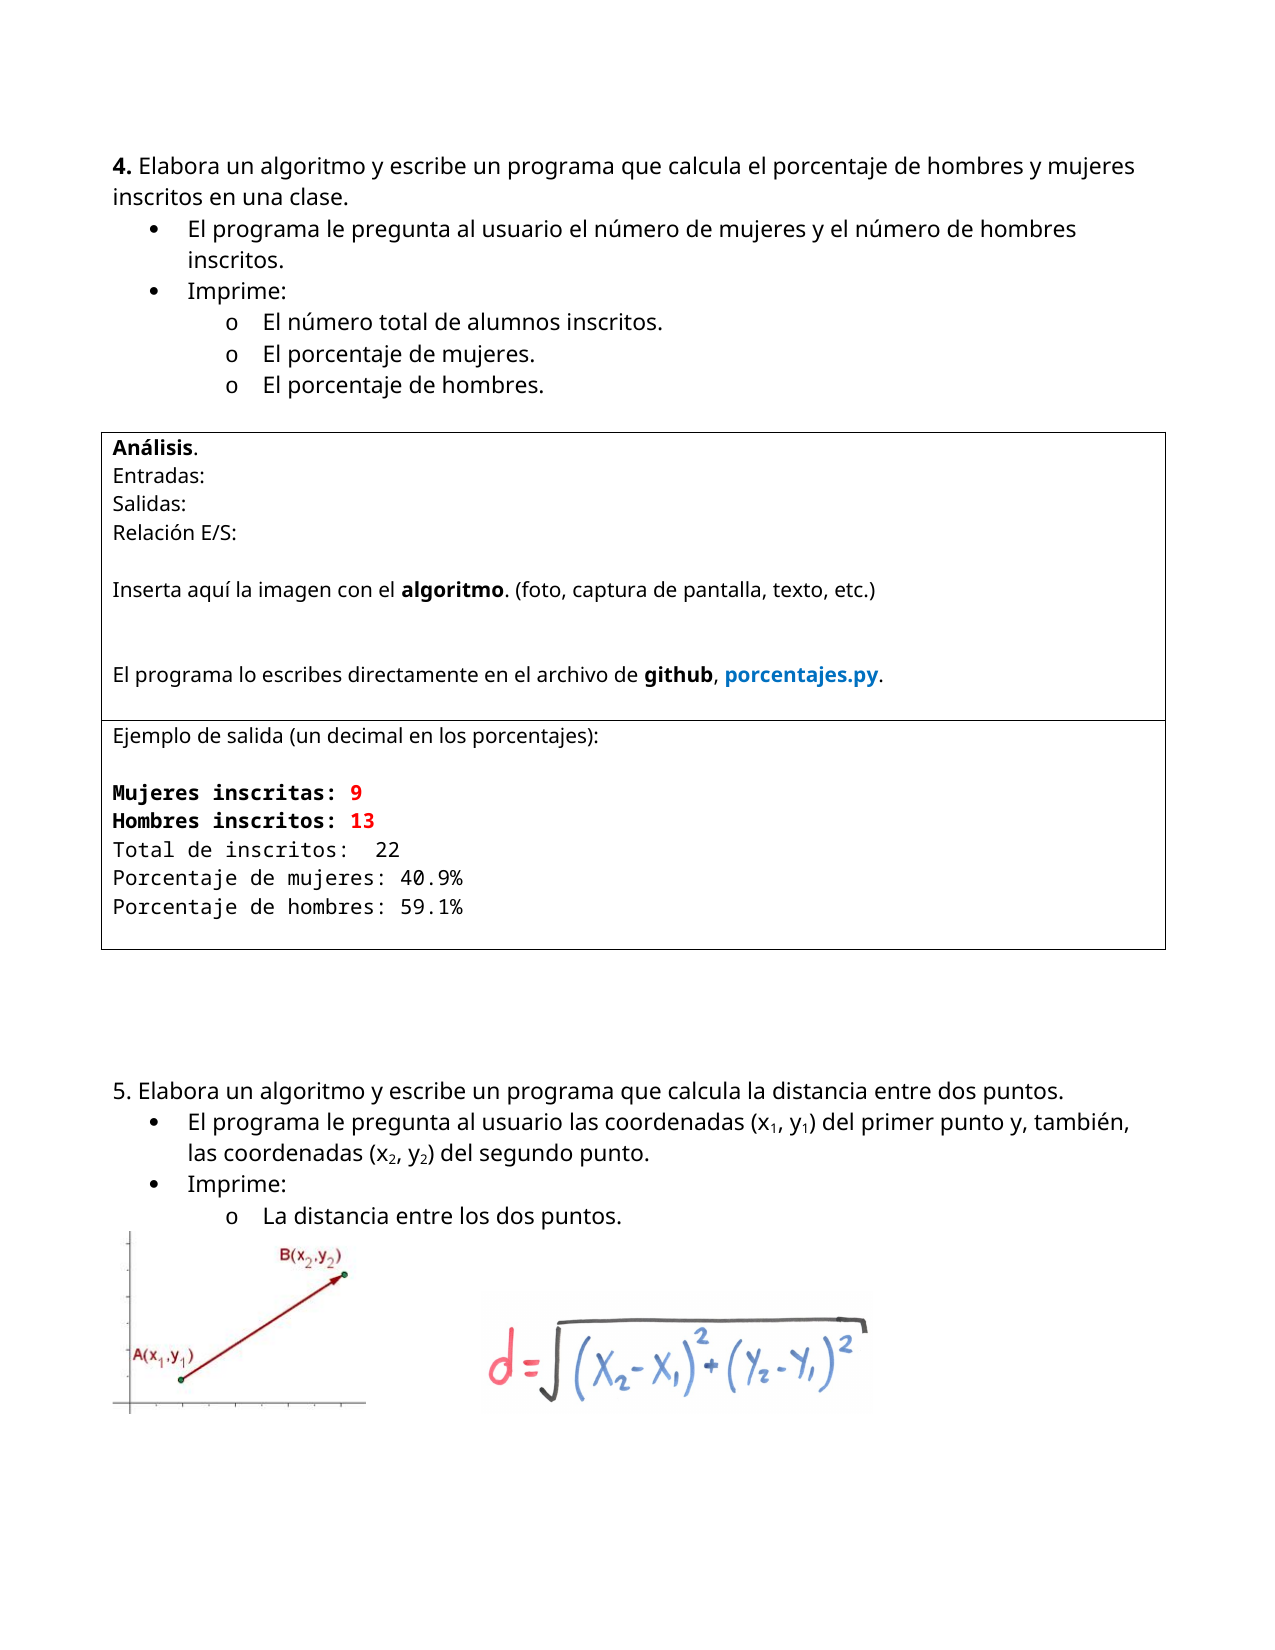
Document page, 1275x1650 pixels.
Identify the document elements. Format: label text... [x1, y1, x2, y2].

text 5. Elabora un algoritmo y escribe un programa que calcula la distancia entre dos puntos. [112, 1075, 1162, 1106]
list El porcentaje de hombres. [225, 369, 1162, 400]
table_cell Ejemplo de salida (un decimal en los porcentajes): Mujeres inscritas: 9 Hombres inscritos: 13 Total de inscritos: 22 Porcentaje de mujeres: 40.9% Porcentaje de hombres: 59.1% [102, 721, 1165, 949]
picture [481, 1291, 874, 1414]
list Imprime: [150, 1168, 1162, 1200]
list El programa le pregunta al usuario las coordenadas (x1, y1) del primer punto y, también, las coordenadas (x2, y2) del segundo punto. [150, 1106, 1162, 1168]
list El porcentaje de mujeres. [225, 338, 1162, 369]
picture [112, 1231, 366, 1414]
list Imprime: [150, 275, 1162, 306]
list El número total de alumnos inscritos. [225, 306, 1162, 338]
text 4. Elabora un algoritmo y escribe un programa que calcula el porcentaje de hombres y mujeres inscritos en una clase. [112, 150, 1162, 212]
list La distancia entre los dos puntos. [225, 1200, 1162, 1231]
table_header Análisis. Entradas: Salidas: Relación E/S: Inserta aquí la imagen con el algoritmo. (foto, captura de pantalla, texto, etc.) El programa lo escribes directamente en el archivo de github, porcentajes.py. [102, 433, 1165, 720]
list El programa le pregunta al usuario el número de mujeres y el número de hombres inscritos. [150, 212, 1162, 275]
